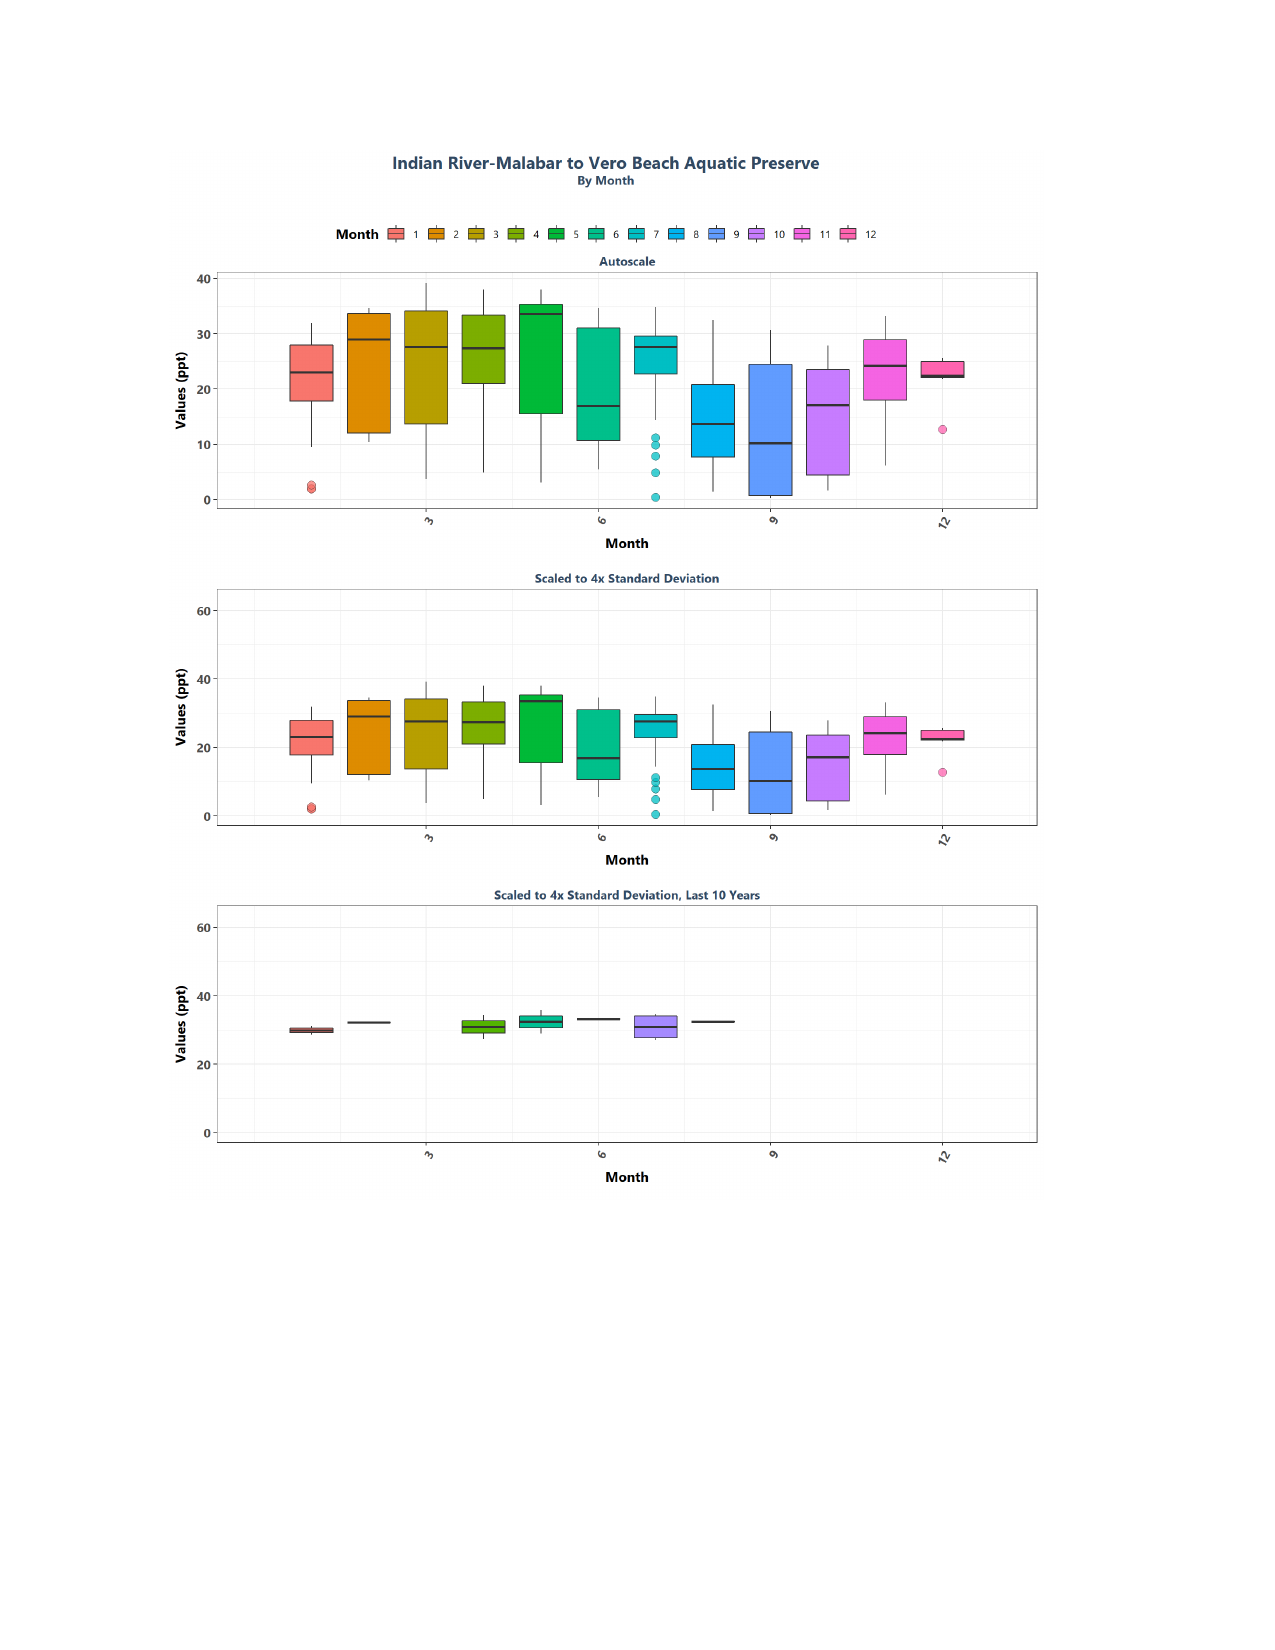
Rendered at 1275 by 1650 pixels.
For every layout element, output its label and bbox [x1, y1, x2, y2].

picture [168, 150, 1044, 1200]
